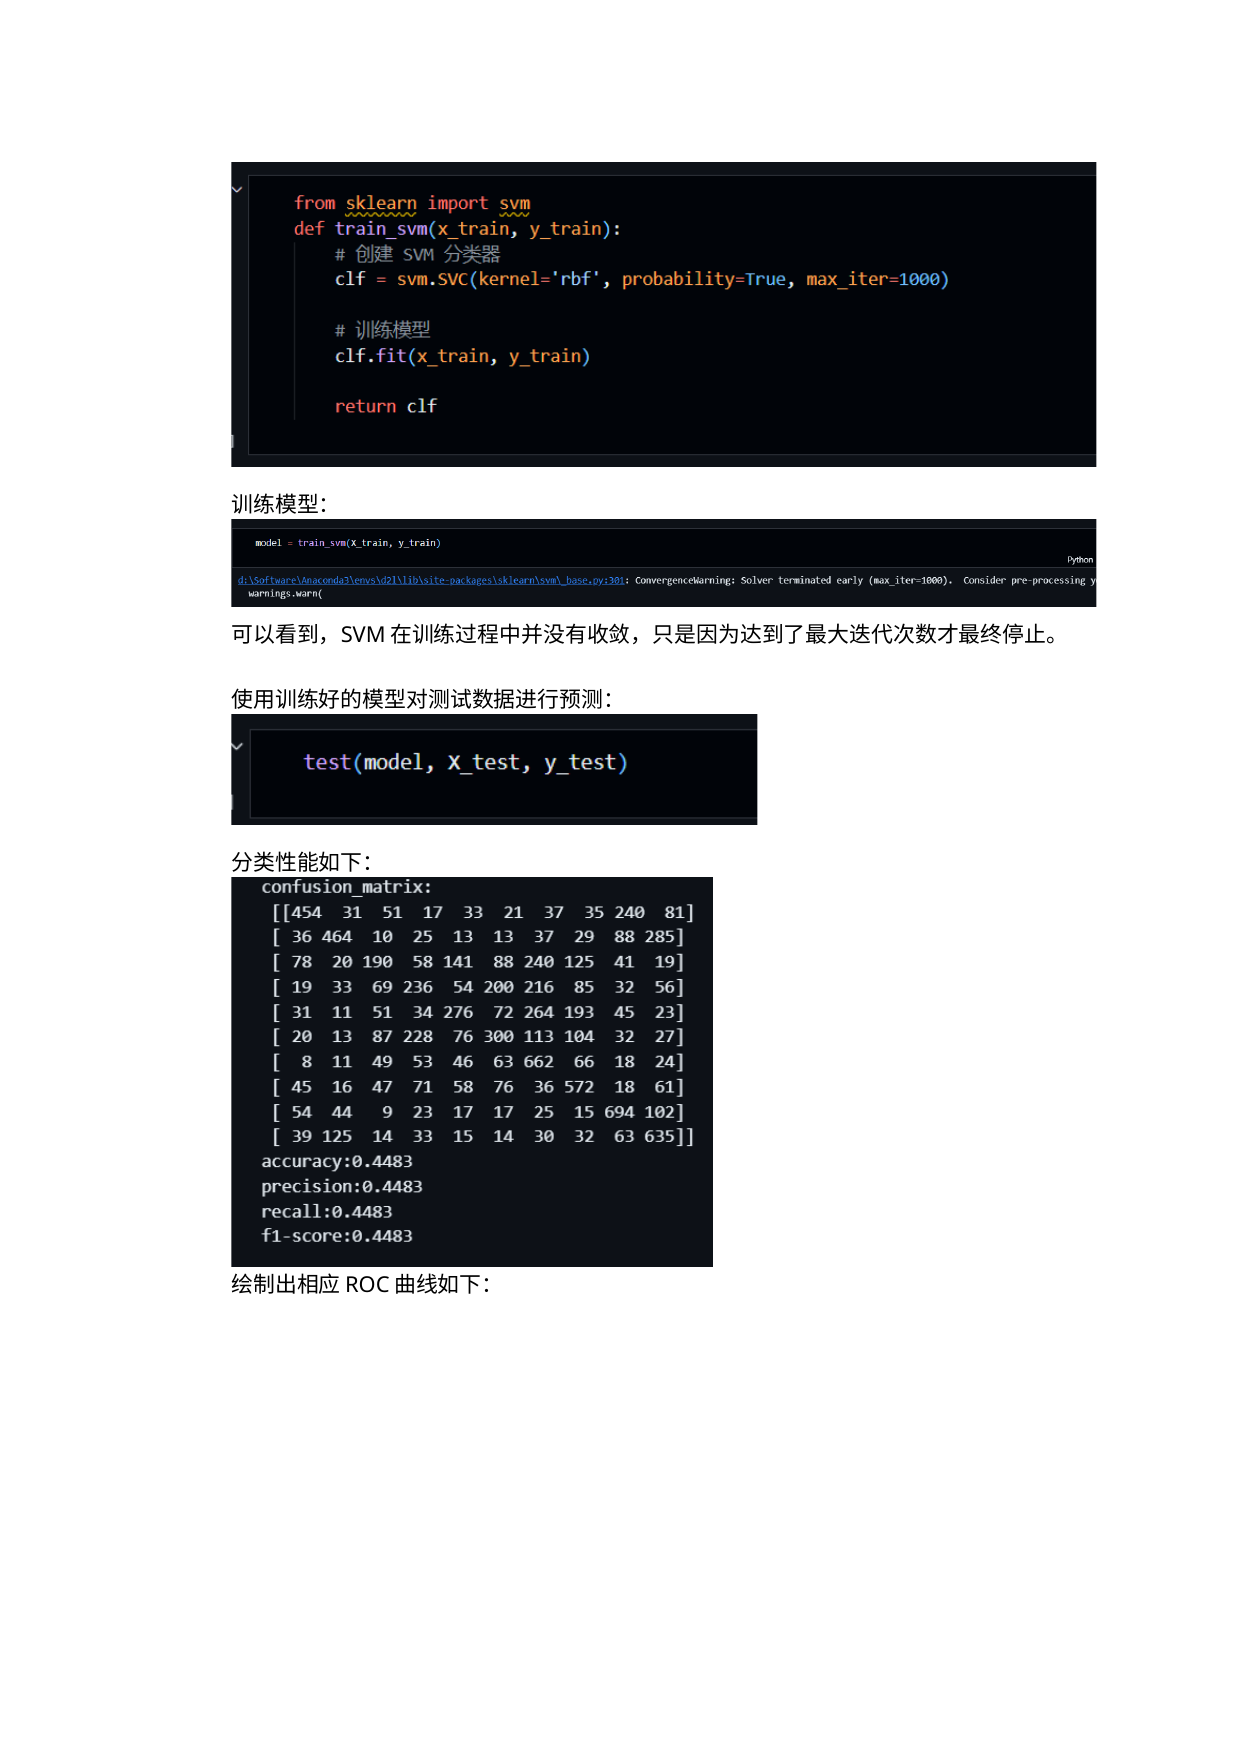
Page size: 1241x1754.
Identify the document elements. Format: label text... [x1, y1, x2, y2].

text 分类性能如下： [187, 844, 1053, 877]
text 使用训练好的模型对测试数据进行预测： [187, 682, 1053, 714]
text 可以看到，SVM在训练过程中并没有收敛，只是因为达到了最大迭代次数才最终停止。 [187, 617, 1053, 649]
picture [231, 162, 1097, 467]
picture [231, 877, 713, 1267]
picture [231, 519, 1097, 607]
text 训练模型： [187, 487, 1053, 519]
picture [231, 714, 758, 825]
text 绘制出相应ROC曲线如下： [187, 1267, 1053, 1299]
